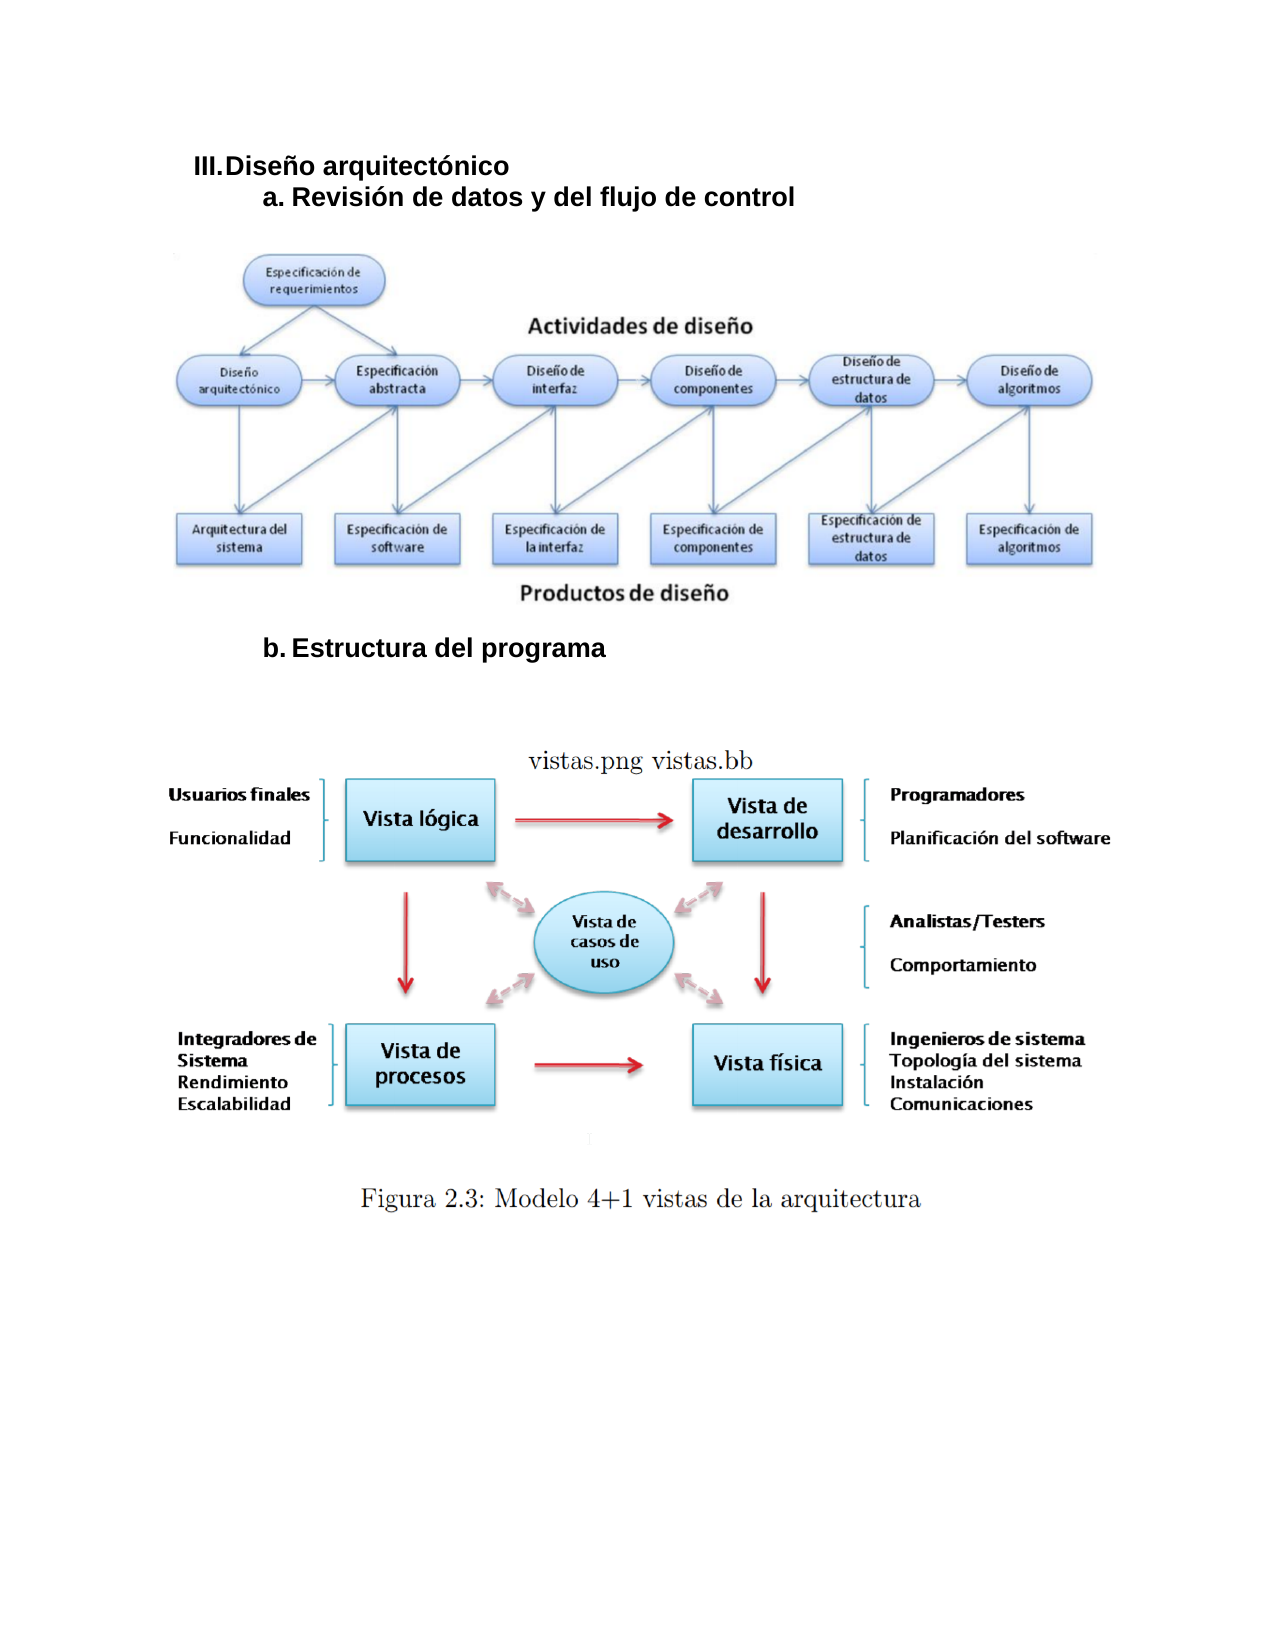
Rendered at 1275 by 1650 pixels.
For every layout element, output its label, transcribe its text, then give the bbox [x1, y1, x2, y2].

picture [150, 243, 1125, 633]
list Diseño arquitectónico [193, 150, 1125, 181]
picture [150, 726, 1125, 1236]
list Revisión de datos y del flujo de control [262, 181, 1125, 212]
list Estructura del programa [262, 633, 1125, 663]
